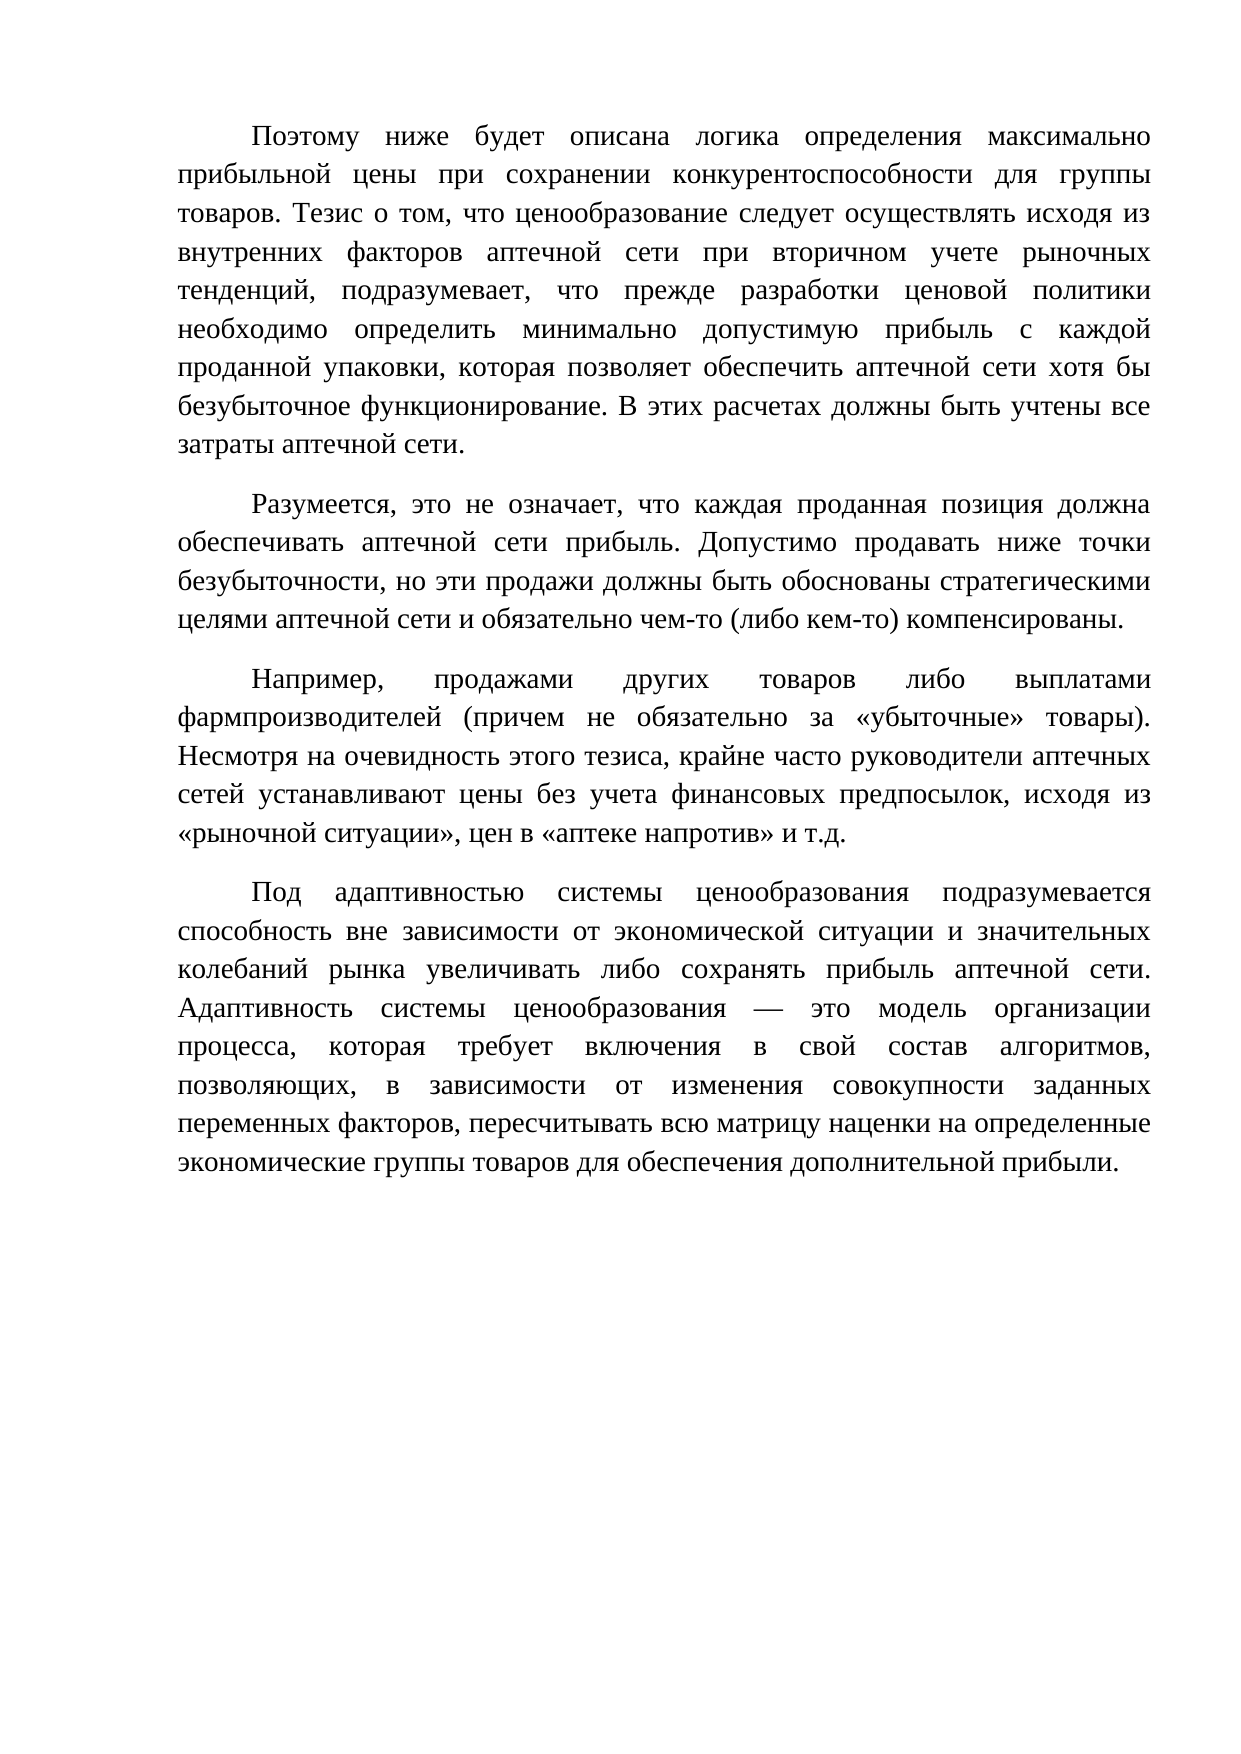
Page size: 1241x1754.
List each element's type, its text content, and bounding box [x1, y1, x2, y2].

text Например, продажами других товаров либо выплатами фармпроизводителей (причем не обязательно за «убыточные» товары). Несмотря на очевидность этого тезиса, крайне часто руководители аптечных сетей устанавливают цены без учета финансовых предпосылок, исходя из «рыночной ситуации», цен в «аптеке напротив» и т.д. [177, 661, 1152, 848]
text Разумеется, это не означает, что каждая проданная позиция должна обеспечивать аптечной сети прибыль. Допустимо продавать ниже точки безубыточности, но эти продажи должны быть обоснованы стратегическими целями аптечной сети и обязательно чем-то (либо кем-то) компенсированы. [177, 486, 1152, 635]
text Под адаптивностью системы ценообразования подразумевается способность вне зависимости от экономической ситуации и значительных колебаний рынка увеличивать либо сохранять прибыль аптечной сети. Адаптивность системы ценообразования — это модель организации процесса, которая требует включения в свой состав алгоритмов, позволяющих, в зависимости от изменения совокупности заданных переменных факторов, пересчитывать всю матрицу наценки на определенные экономические группы товаров для обеспечения дополнительной прибыли. [177, 874, 1152, 1178]
text Поэтому ниже будет описана логика определения максимально прибыльной цены при сохранении конкурентоспособности для группы товаров. Тезис о том, что ценообразование следует осуществлять исходя из внутренних факторов аптечной сети при вторичном учете рыночных тенденций, подразумевает, что прежде разработки ценовой политики необходимо определить минимально допустимую прибыль с каждой проданной упаковки, которая позволяет обеспечить аптечной сети хотя бы безубыточное функционирование. В этих расчетах должны быть учтены все затраты аптечной сети. [177, 118, 1152, 460]
